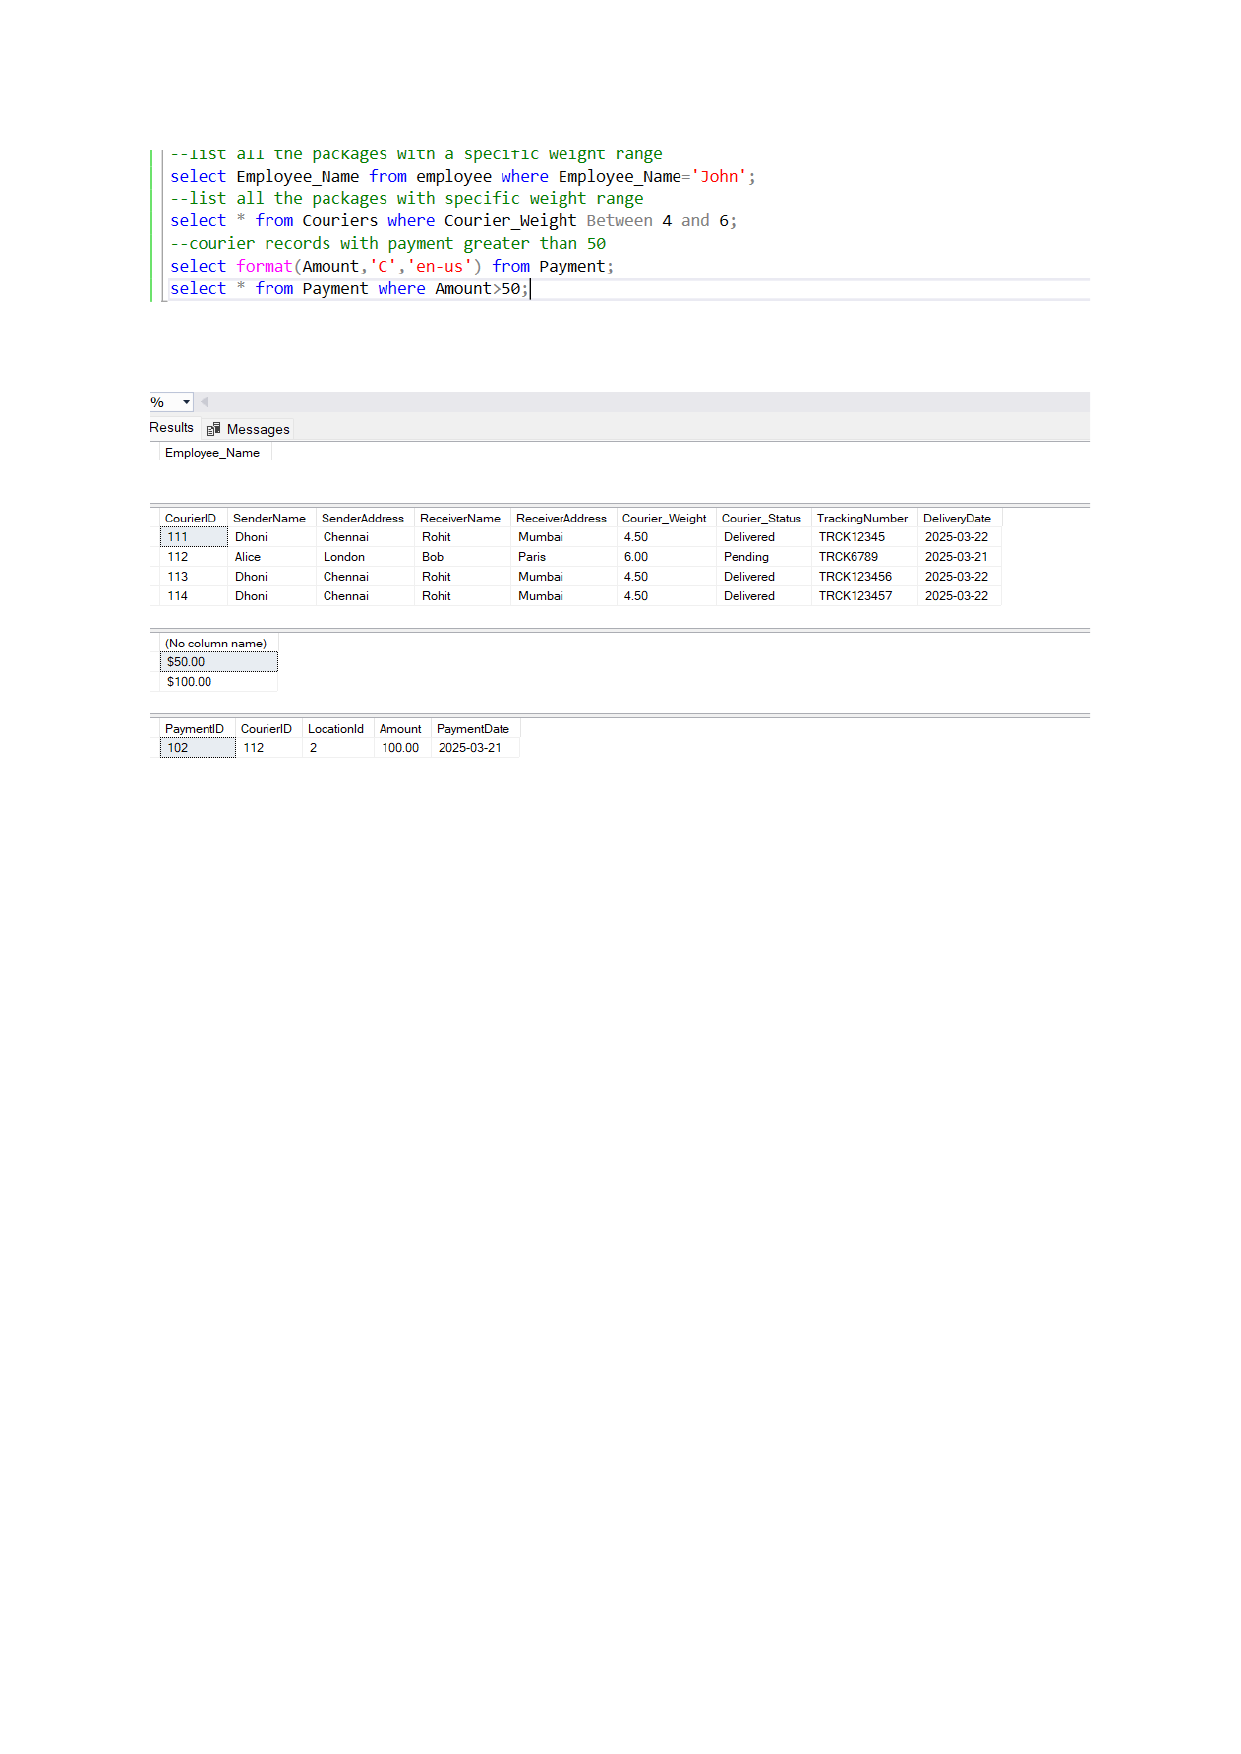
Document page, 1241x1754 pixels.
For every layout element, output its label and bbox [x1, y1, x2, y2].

picture [150, 150, 1091, 770]
